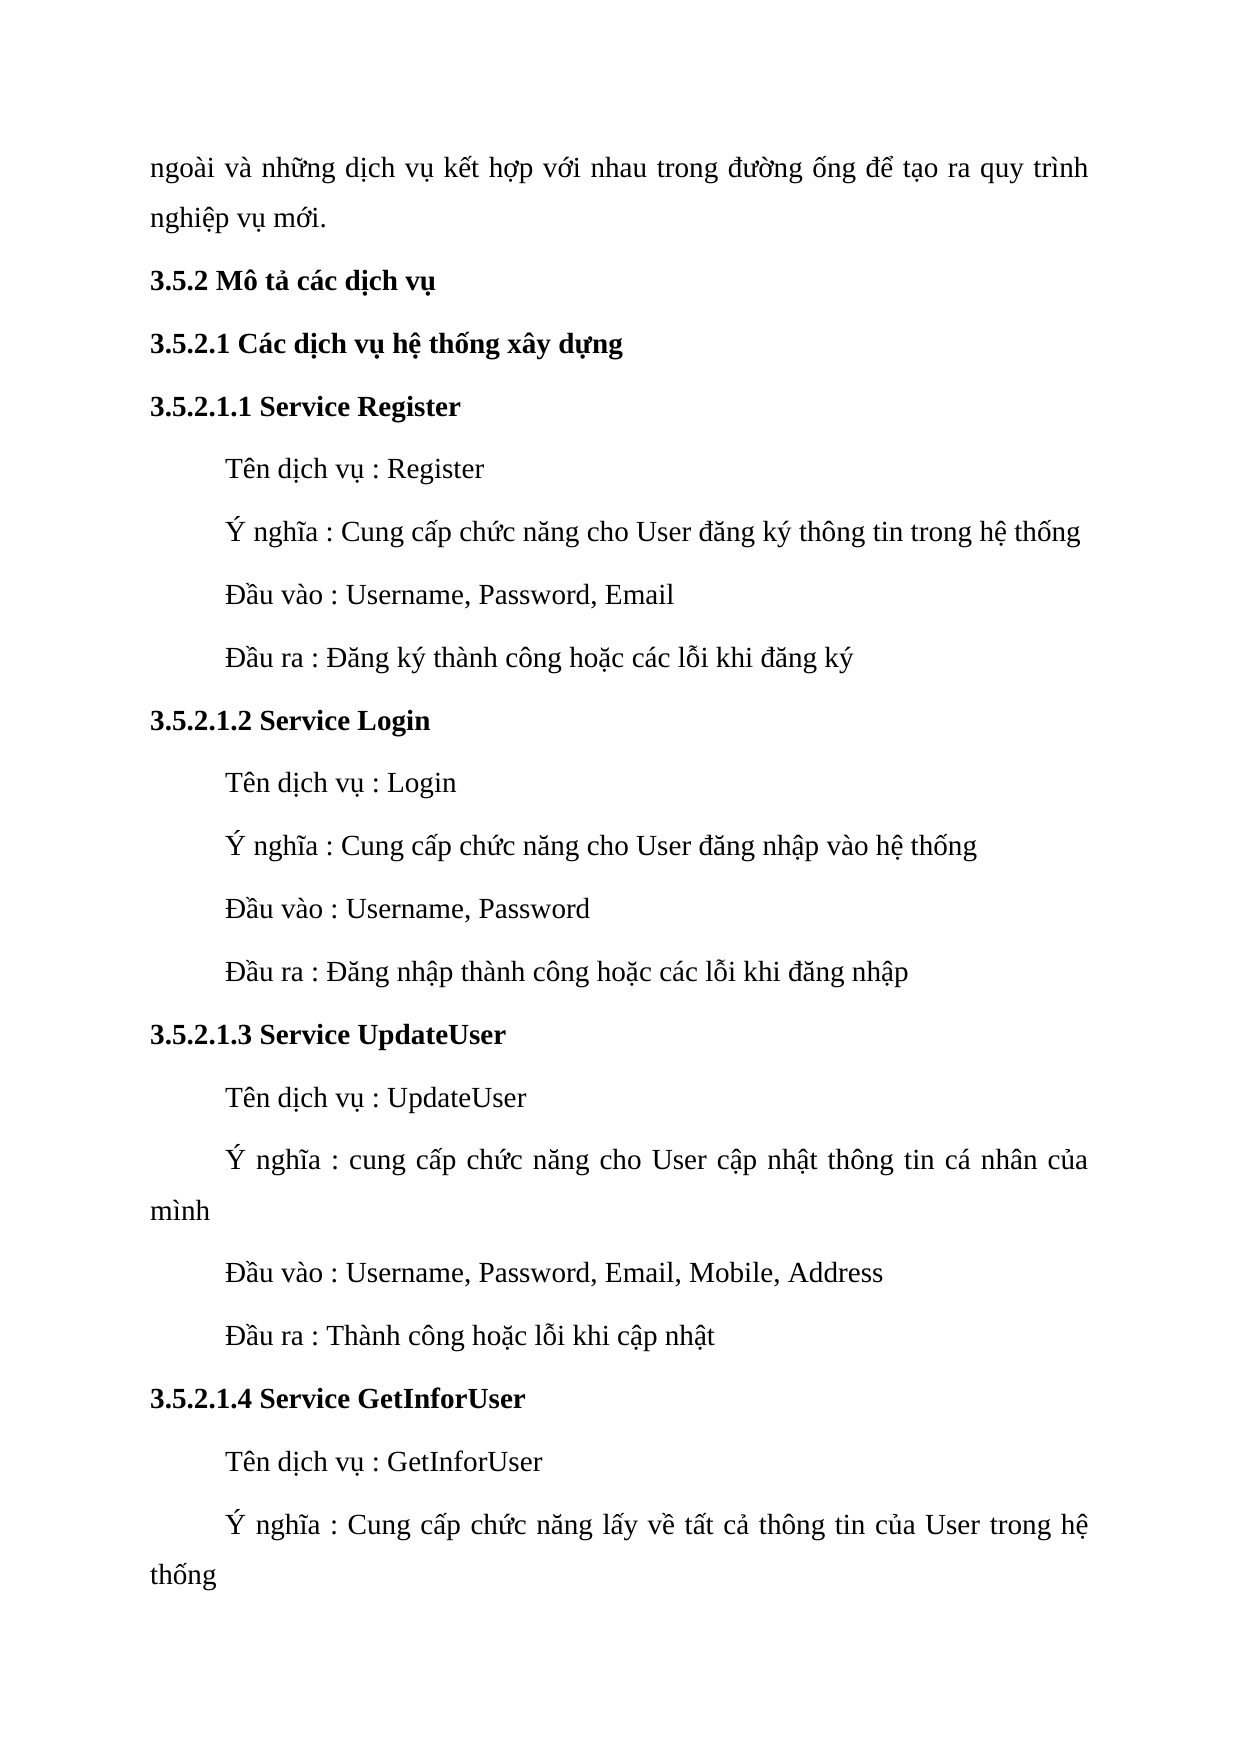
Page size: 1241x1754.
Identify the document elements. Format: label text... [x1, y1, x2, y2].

subtitle 3.5.2.1.3 Service UpdateUser [150, 1017, 1090, 1050]
text Tên dịch vụ : GetInforUser [150, 1444, 1090, 1478]
text Ý nghĩa : Cung cấp chức năng cho User đăng nhập vào hệ thống [150, 828, 1090, 862]
subtitle 3.5.2.1.4 Service GetInforUser [150, 1381, 1090, 1415]
text Ý nghĩa : cung cấp chức năng cho User cập nhật thông tin cá nhân của mình [150, 1142, 1090, 1226]
text Đầu ra : Đăng ký thành công hoặc các lỗi khi đăng ký [150, 640, 1090, 673]
text Ý nghĩa : Cung cấp chức năng lấy về tất cả thông tin của User trong hệ thống [150, 1507, 1090, 1591]
text Ý nghĩa : Cung cấp chức năng cho User đăng ký thông tin trong hệ thống [150, 514, 1090, 548]
text Đầu ra : Đăng nhập thành công hoặc các lỗi khi đăng nhập [150, 954, 1090, 988]
text Đầu vào : Username, Password, Email, Mobile, Address [150, 1256, 1090, 1289]
text Đầu vào : Username, Password [150, 891, 1090, 925]
text Tên dịch vụ : Login [150, 766, 1090, 799]
subtitle 3.5.2.1 Các dịch vụ hệ thống xây dựng [150, 326, 1090, 359]
subtitle 3.5.2.1.2 Service Login [150, 703, 1090, 736]
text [150, 150, 1090, 234]
text Đầu ra : Thành công hoặc lỗi khi cập nhật [150, 1318, 1090, 1352]
text Tên dịch vụ : UpdateUser [150, 1080, 1090, 1113]
subtitle 3.5.2.1.1 Service Register [150, 389, 1090, 422]
text Đầu vào : Username, Password, Email [150, 577, 1090, 611]
subtitle 3.5.2 Mô tả các dịch vụ [150, 263, 1090, 297]
text Tên dịch vụ : Register [150, 452, 1090, 485]
